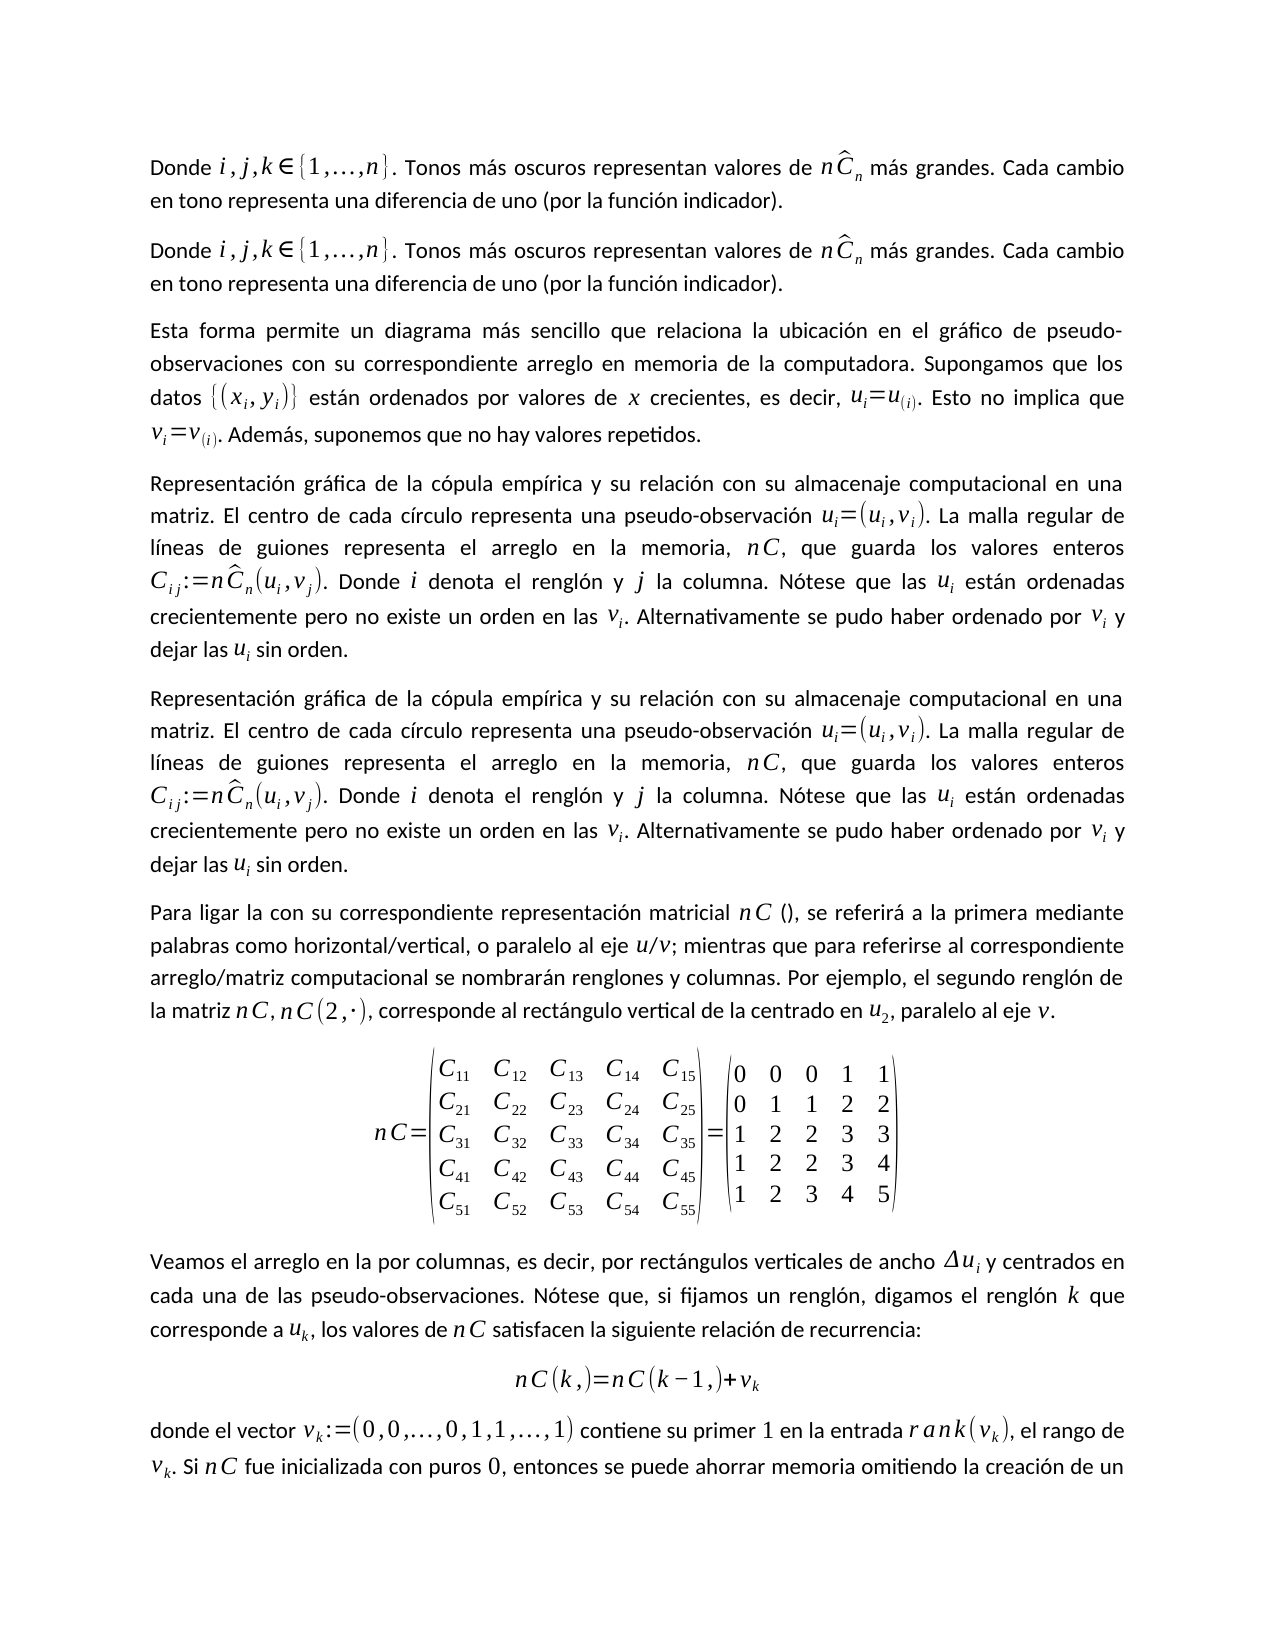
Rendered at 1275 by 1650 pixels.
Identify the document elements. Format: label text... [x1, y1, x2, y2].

text Veamos el arreglo en la por columnas, es decir, por rectángulos verticales de ancho y centrados en cada una de las pseudo-observaciones. Nótese que, si fijamos un renglón, digamos el renglón que corresponde a , los valores de satisfacen la siguiente relación de recurrencia: [150, 1246, 1125, 1345]
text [150, 1414, 1125, 1482]
text Esta forma permite un diagrama más sencillo que relaciona la ubicación en el gráfico de pseudo-observaciones con su correspondiente arreglo en memoria de la computadora. Supongamos que los datos están ordenados por valores de crecientes, es decir, . Esto no implica que . Además, suponemos que no hay valores repetidos. [150, 316, 1125, 450]
text Para ligar la con su correspondiente representación matricial (), se referirá a la primera mediante palabras como horizontal/vertical, o paralelo al eje /; mientras que para referirse al correspondiente arreglo/matriz computacional se nombrarán renglones y columnas. Por ejemplo, el segundo renglón de la matriz , , corresponde al rectángulo vertical de la centrado en , paralelo al eje . [150, 898, 1125, 1026]
